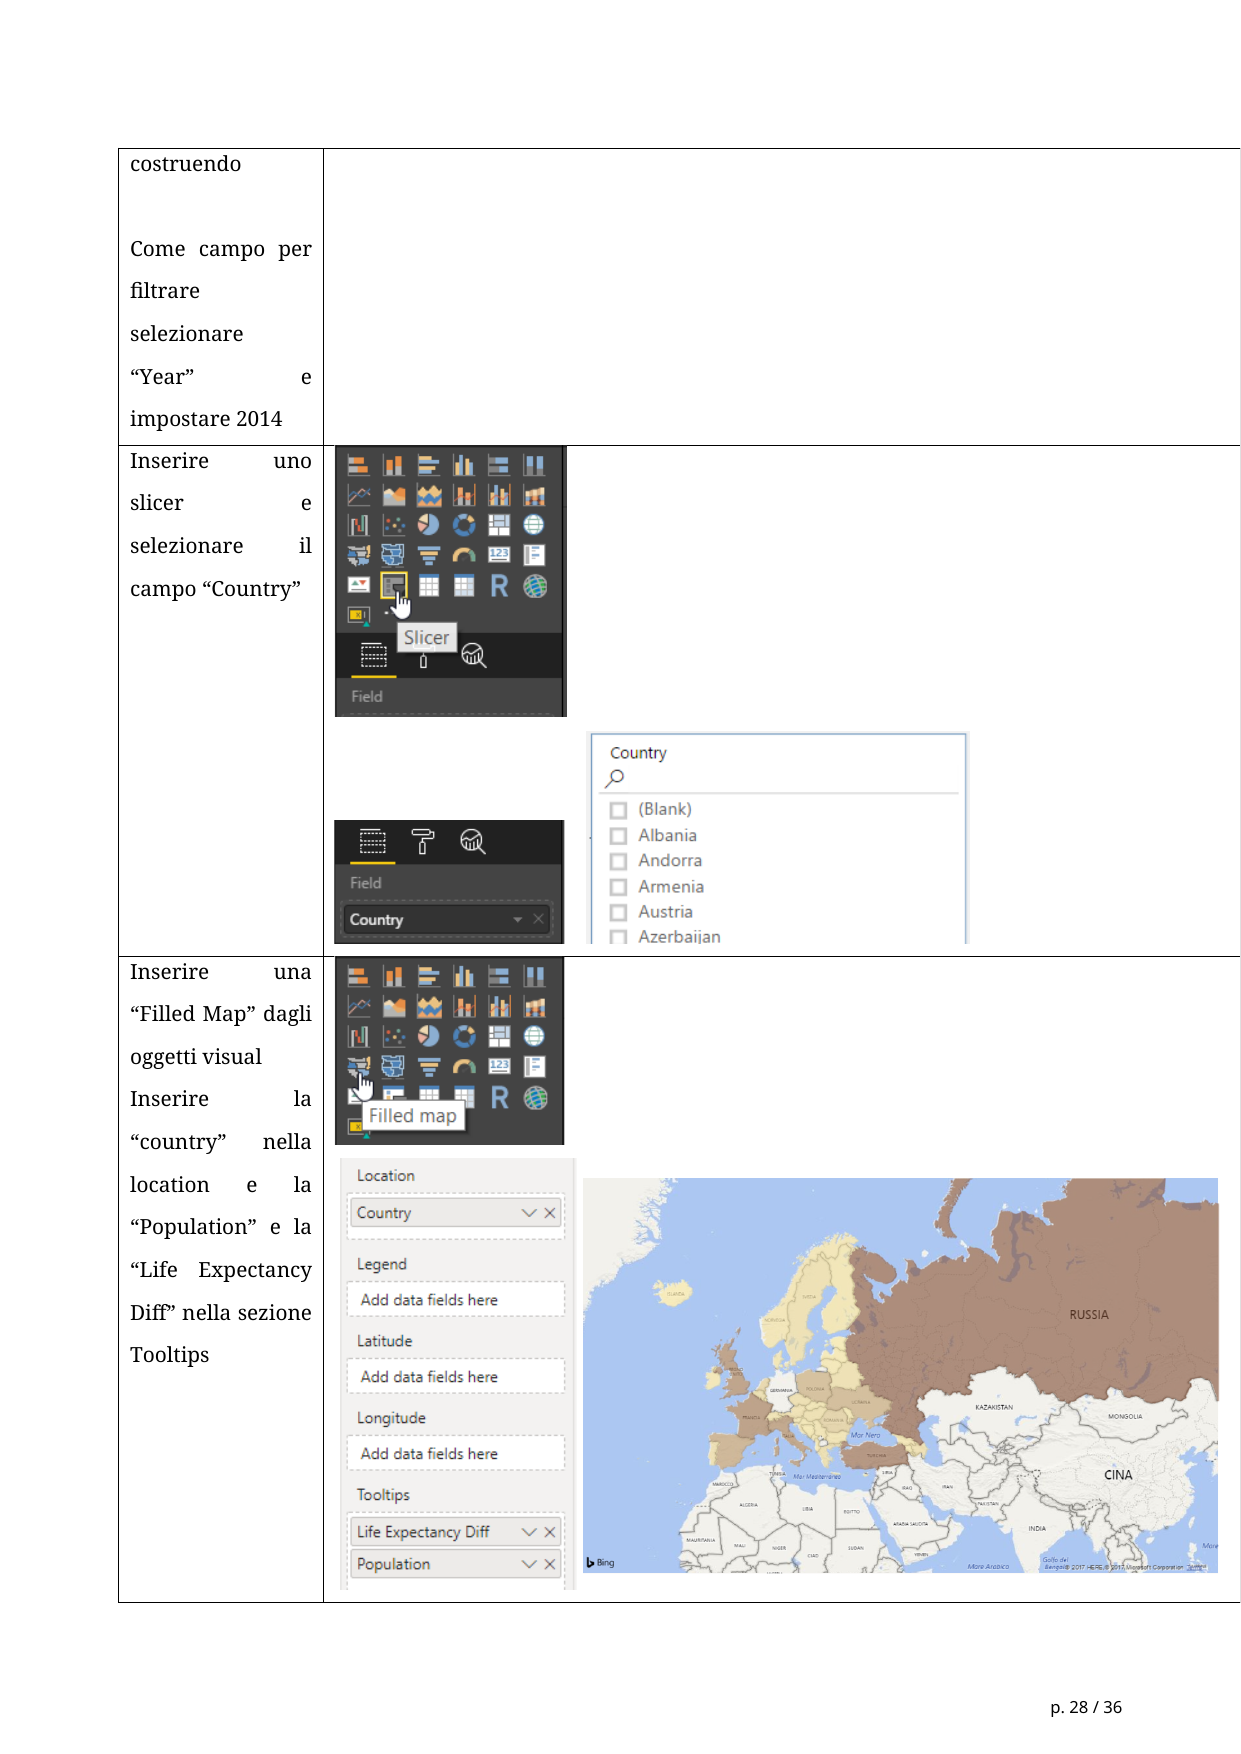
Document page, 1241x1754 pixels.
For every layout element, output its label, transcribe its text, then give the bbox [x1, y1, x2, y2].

picture [334, 820, 565, 944]
table_cell [324, 446, 1240, 956]
picture [334, 445, 567, 717]
picture [586, 731, 970, 944]
table_cell [324, 957, 1240, 1602]
table_cell Inserire uno slicer e selezionare il campo “Country” [119, 446, 323, 956]
picture [334, 956, 565, 1145]
picture [339, 1158, 577, 1590]
table_cell [324, 149, 1240, 445]
